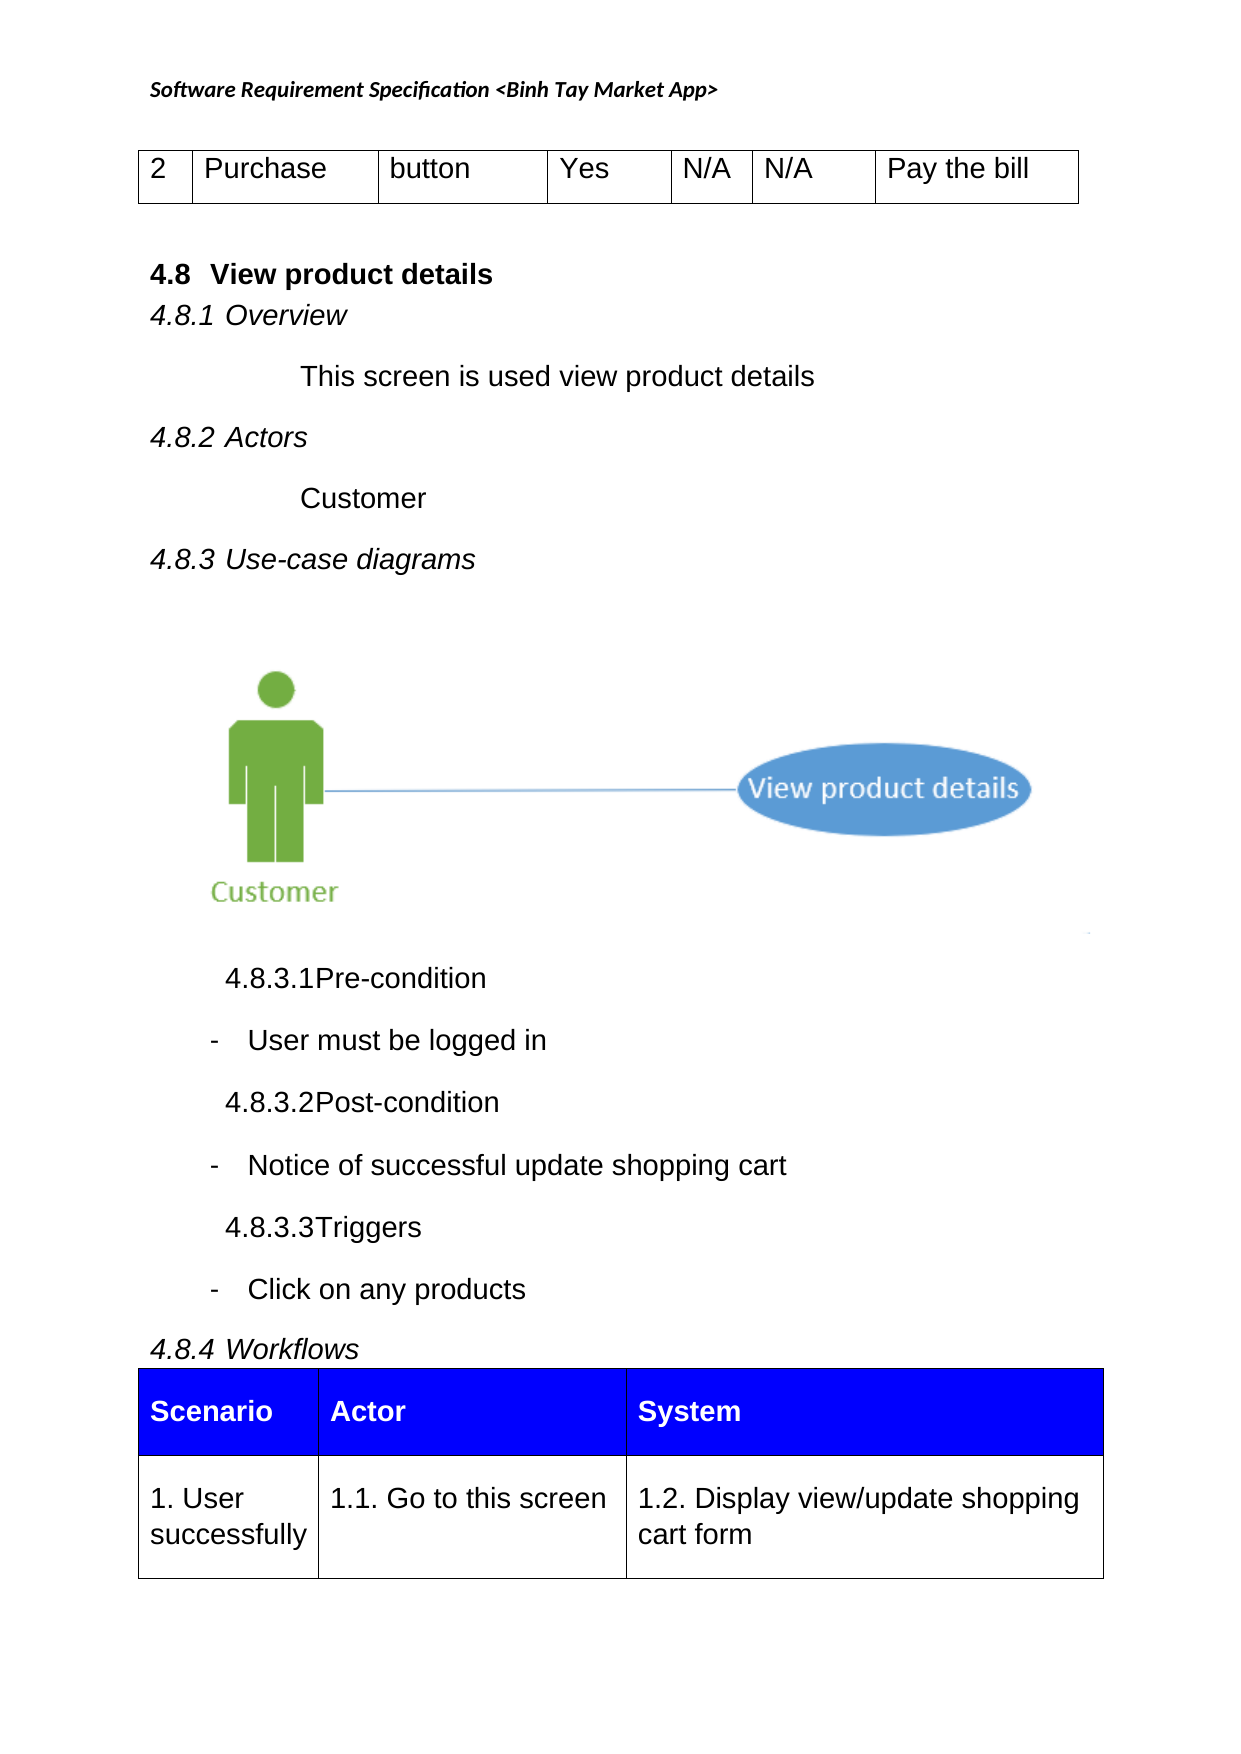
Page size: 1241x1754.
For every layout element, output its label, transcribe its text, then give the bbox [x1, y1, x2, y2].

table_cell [139, 1456, 318, 1577]
list Notice of successful update shopping cart [210, 1147, 1090, 1182]
picture [150, 603, 1091, 934]
table_cell button [379, 151, 547, 203]
table_cell Purchase [193, 151, 378, 203]
text Customer [300, 481, 1090, 514]
table_cell 1.2. Display view/update shopping cart form [627, 1456, 1103, 1577]
subtitle Use-case diagrams [150, 542, 1090, 576]
list Click on any products [210, 1271, 1090, 1307]
subtitle Pre-condition [225, 961, 1090, 994]
table_header System [627, 1369, 1103, 1455]
table_cell 1.1. Go to this screen [319, 1456, 626, 1577]
list User must be logged in [210, 1022, 1090, 1058]
table_header Scenario [139, 1369, 318, 1455]
subtitle View product details [150, 257, 1090, 291]
table_cell 2 [139, 151, 192, 203]
subtitle Post-condition [225, 1086, 1090, 1119]
subtitle Triggers [225, 1210, 1090, 1244]
subtitle Overview [150, 297, 1090, 331]
table_cell Pay the bill [876, 151, 1078, 203]
table_cell N/A [672, 151, 752, 203]
table_cell Yes [548, 151, 671, 203]
table_cell N/A [753, 151, 875, 203]
text This screen is used view product details [300, 359, 1090, 392]
table_header Actor [319, 1369, 626, 1455]
subtitle Workflows [150, 1332, 1090, 1365]
subtitle Actors [150, 420, 1090, 453]
